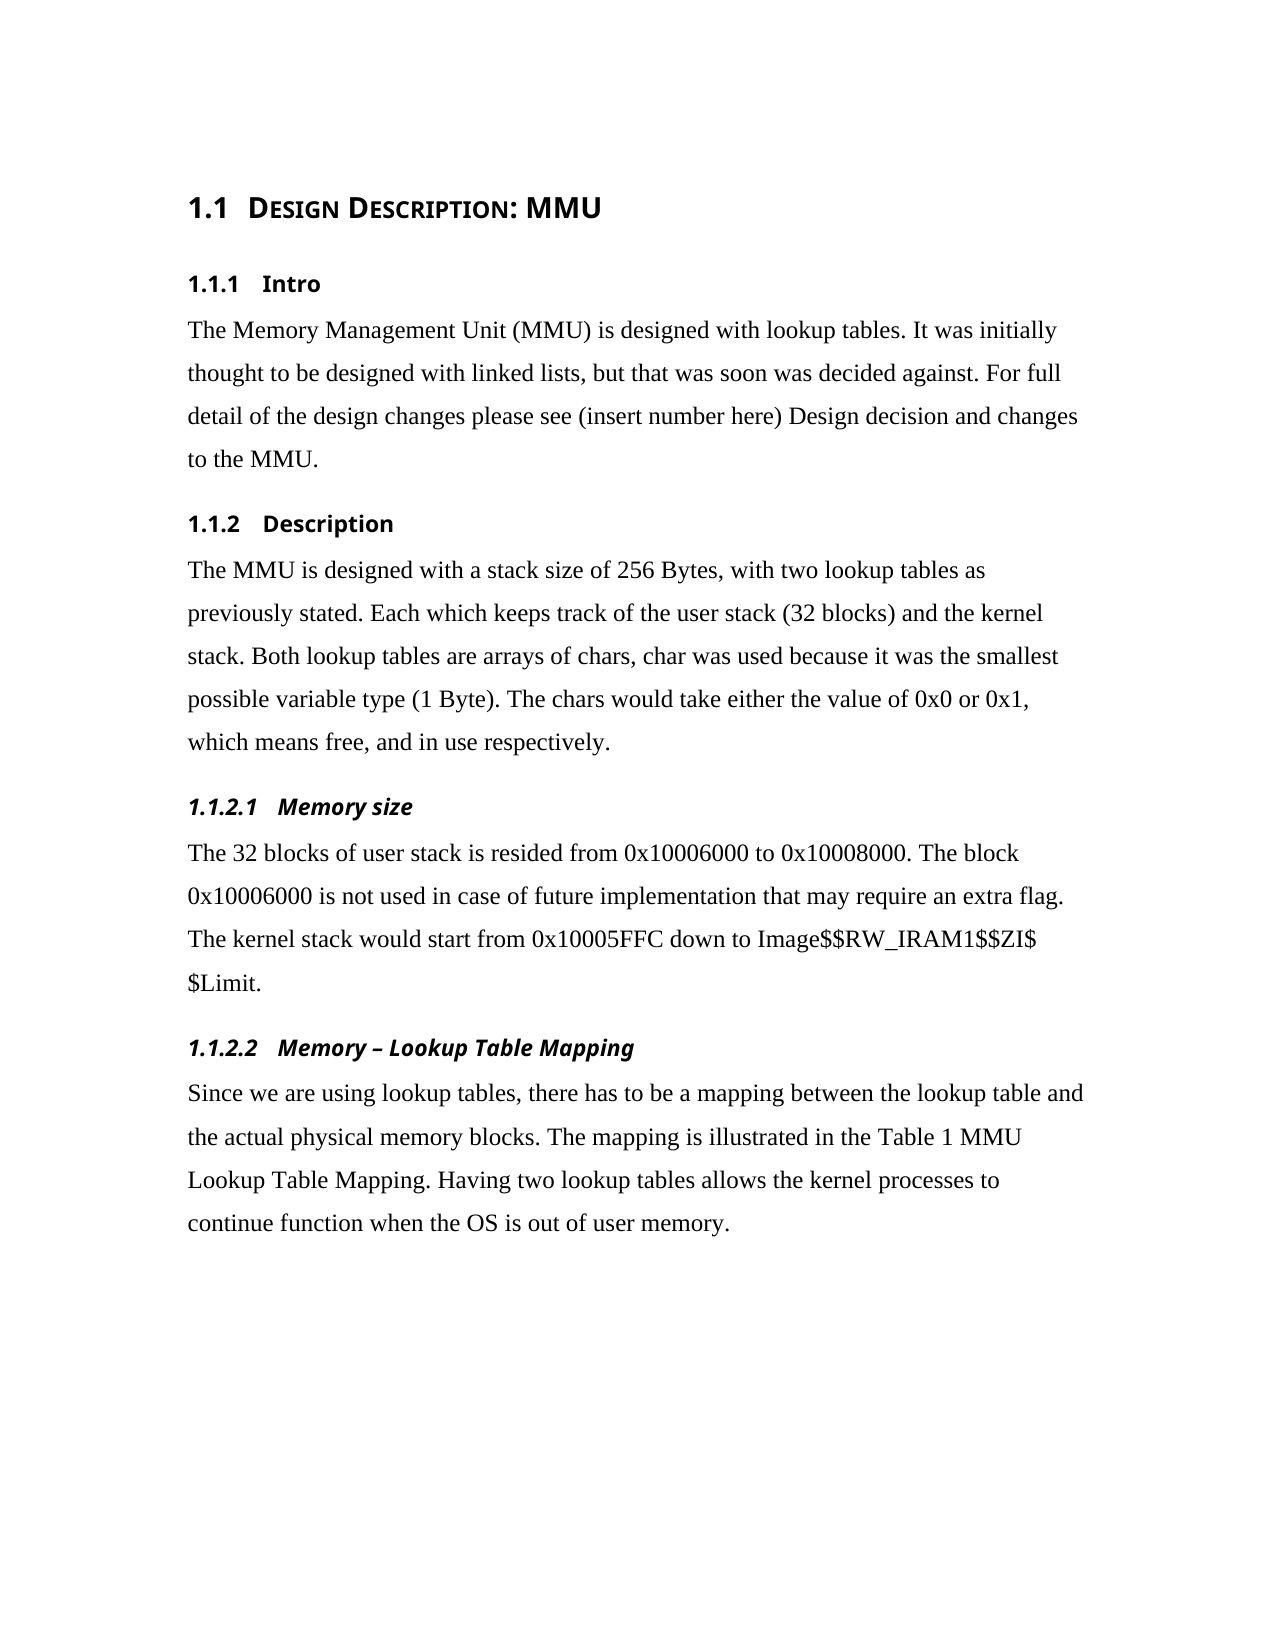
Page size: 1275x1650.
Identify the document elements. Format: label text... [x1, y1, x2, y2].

subtitle Description [187, 508, 1087, 539]
subtitle Intro [187, 268, 1087, 299]
subtitle Memory – Lookup Table Mapping [187, 1032, 1087, 1063]
text The Memory Management Unit (MMU) is designed with lookup tables. It was initially thought to be designed with linked lists, but that was soon was decided against. For full detail of the design changes please see (insert number here) Design decision and changes to the MMU. [187, 315, 1087, 473]
text The 32 blocks of user stack is resided from 0x10006000 to 0x10008000. The block 0x10006000 is not used in case of future implementation that may require an extra flag. The kernel stack would start from 0x10005FFC down to Image$$RW_IRAM1$$ZI$$Limit. [187, 838, 1087, 996]
subtitle Memory size [187, 791, 1087, 823]
text The MMU is designed with a stack size of 256 Bytes, with two lookup tables as previously stated. Each which keeps track of the user stack (32 blocks) and the kernel stack. Both lookup tables are arrays of chars, char was used because it was the smallest possible variable type (1 Byte). The chars would take either the value of 0x0 or 0x1, which means free, and in use respectively. [187, 555, 1087, 756]
subtitle Design Description: MMU [187, 187, 1087, 227]
text Since we are using lookup tables, there has to be a mapping between the lookup table and the actual physical memory blocks. The mapping is illustrated in the Table 1 MMU Lookup Table Mapping. Having two lookup tables allows the kernel processes to continue function when the OS is out of user memory. [187, 1078, 1087, 1237]
